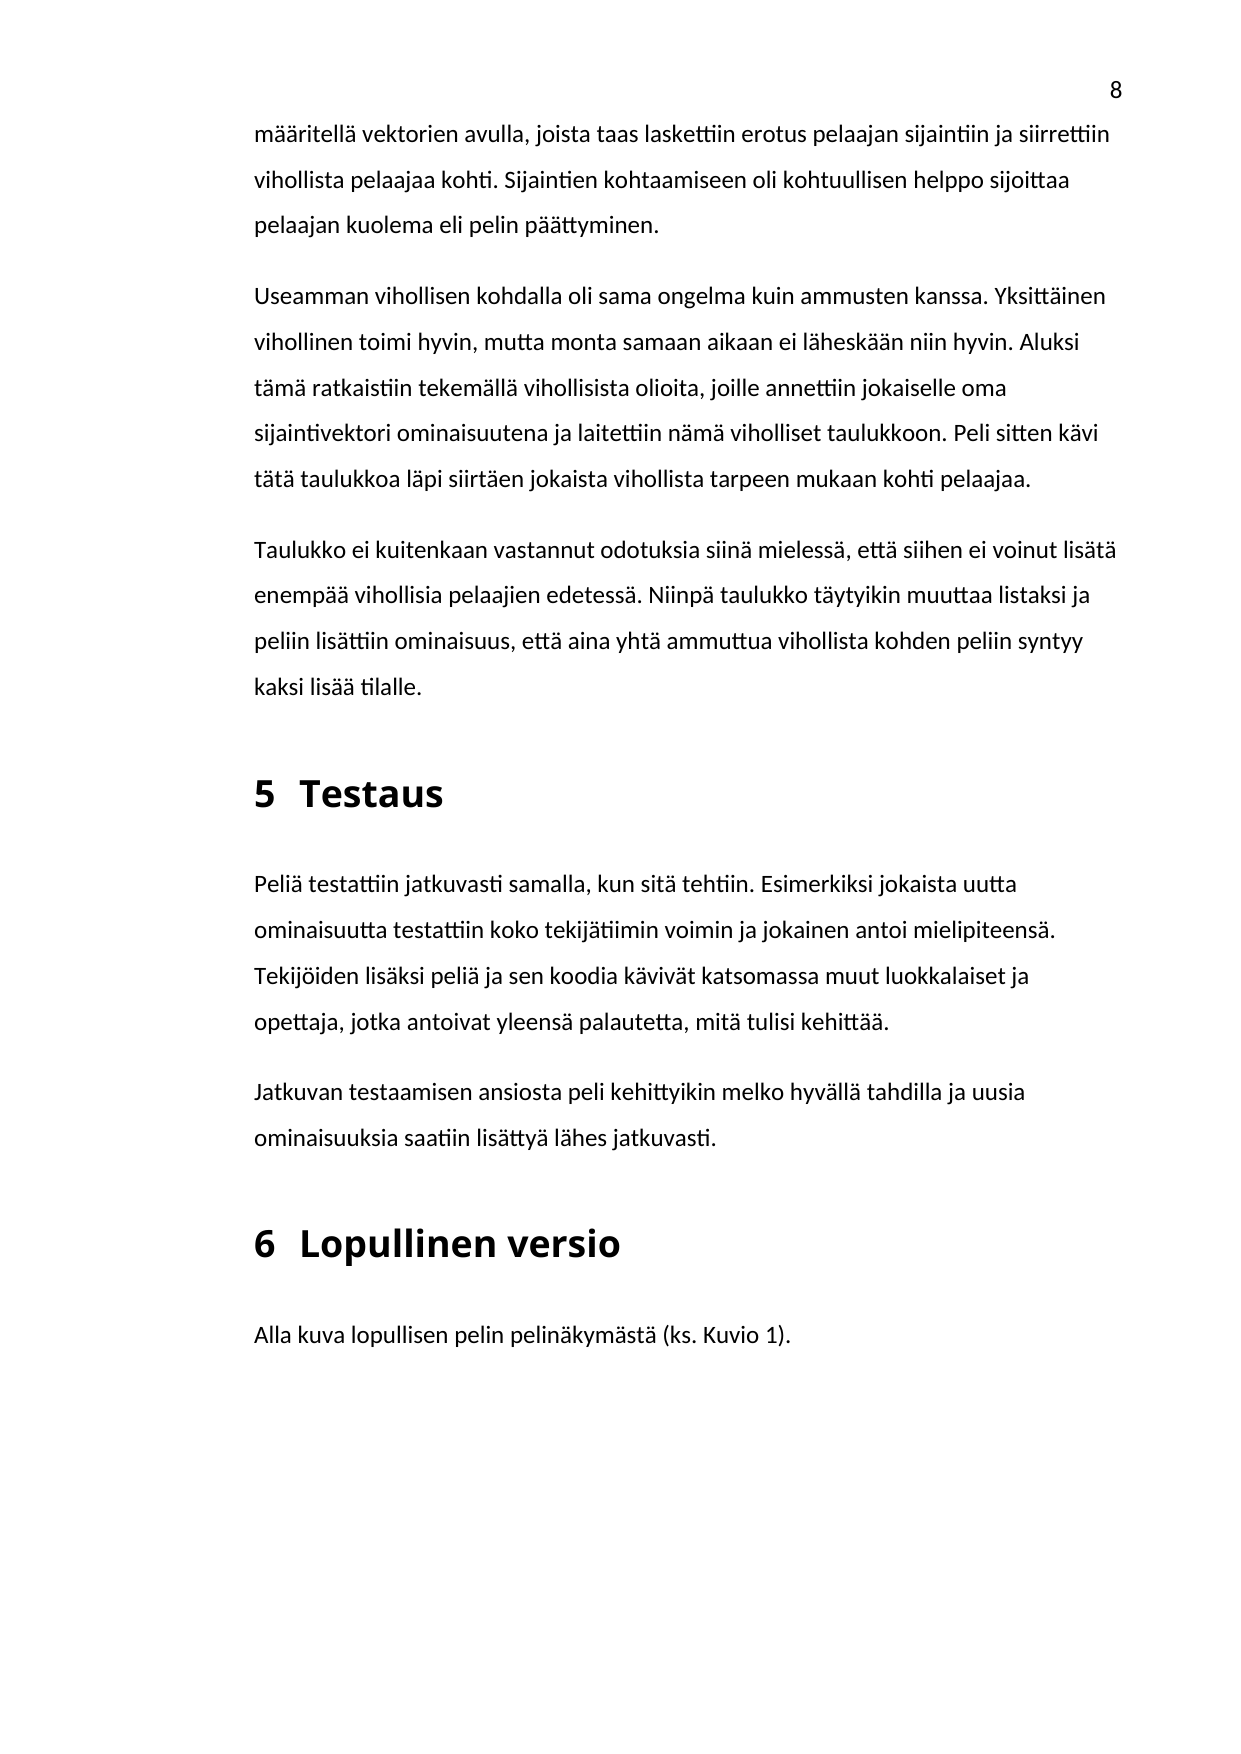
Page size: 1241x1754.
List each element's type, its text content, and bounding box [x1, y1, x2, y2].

text Taulukko ei kuitenkaan vastannut odotuksia siinä mielessä, että siihen ei voinut lisätä enempää vihollisia pelaajien edetessä. Niinpä taulukko täytyikin muuttaa listaksi ja peliin lisättiin ominaisuus, että aina yhtä ammuttua vihollista kohden peliin syntyy kaksi lisää tilalle. [254, 534, 1122, 702]
text Alla kuva lopullisen pelin pelinäkymästä (ks. Kuvio 1). [254, 1319, 1122, 1350]
text Useamman vihollisen kohdalla oli sama ongelma kuin ammusten kanssa. Yksittäinen vihollinen toimi hyvin, mutta monta samaan aikaan ei läheskään niin hyvin. Aluksi tämä ratkaistiin tekemällä vihollisista olioita, joille annettiin jokaiselle oma sijaintivektori ominaisuutena ja laitettiin nämä viholliset taulukkoon. Peli sitten kävi tätä taulukkoa läpi siirtäen jokaista vihollista tarpeen mukaan kohti pelaajaa. [254, 280, 1122, 494]
text Jatkuvan testaamisen ansiosta peli kehittyikin melko hyvällä tahdilla ja uusia ominaisuuksia saatiin lisättyä lähes jatkuvasti. [254, 1076, 1122, 1153]
subtitle Lopullinen versio [254, 1218, 1122, 1269]
text Peliä testattiin jatkuvasti samalla, kun sitä tehtiin. Esimerkiksi jokaista uutta ominaisuutta testattiin koko tekijätiimin voimin ja jokainen antoi mielipiteensä. Tekijöiden lisäksi peliä ja sen koodia kävivät katsomassa muut luokkalaiset ja opettaja, jotka antoivat yleensä palautetta, mitä tulisi kehittää. [254, 868, 1122, 1036]
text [254, 118, 1122, 240]
subtitle Testaus [254, 767, 1122, 818]
